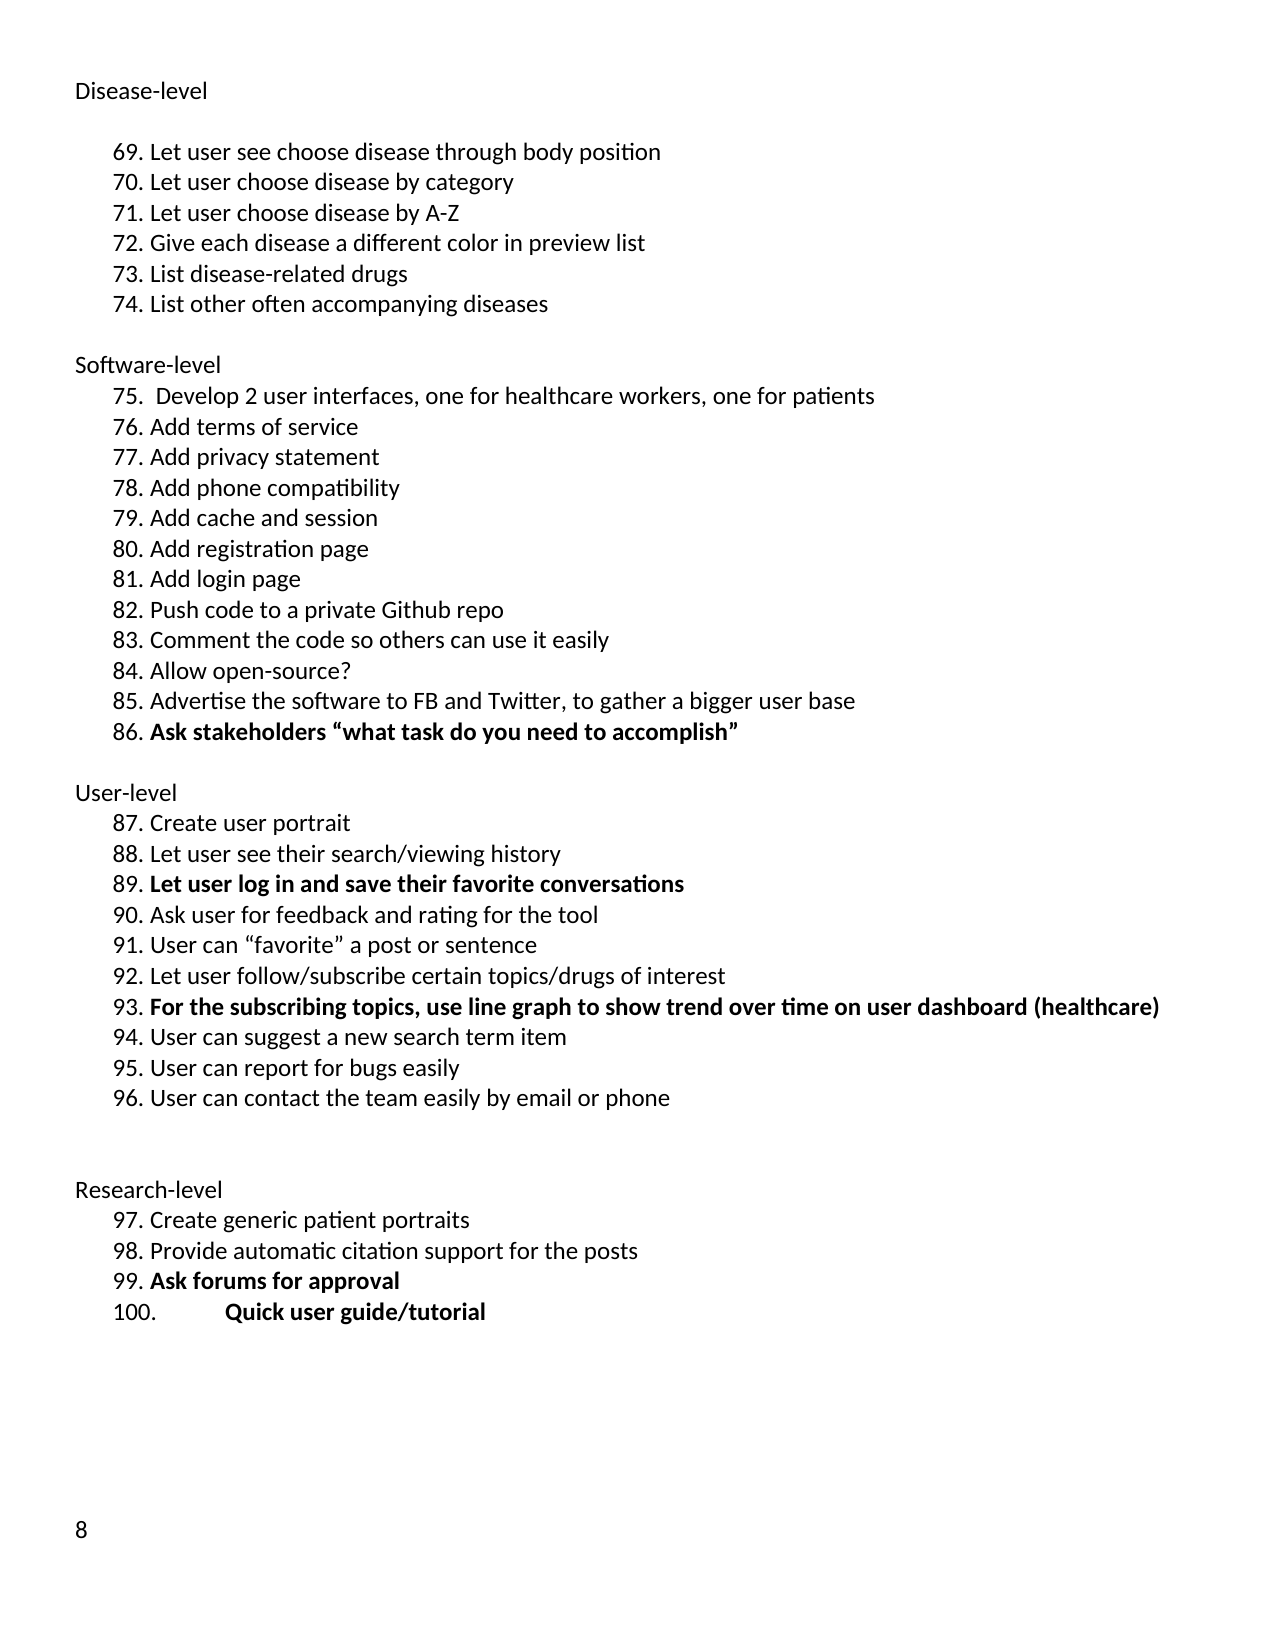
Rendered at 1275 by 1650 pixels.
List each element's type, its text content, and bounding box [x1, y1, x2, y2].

list List other often accompanying diseases [112, 289, 1200, 319]
list Add privacy statement [112, 441, 1200, 472]
list Develop 2 user interfaces, one for healthcare workers, one for patients [112, 380, 1200, 411]
list Provide automatic citation support for the posts [112, 1235, 1200, 1265]
list Ask user for feedback and rating for the tool [112, 899, 1200, 929]
list Create generic patient portraits [112, 1204, 1200, 1235]
text Research-level [75, 1174, 1200, 1204]
list Let user follow/subscribe certain topics/drugs of interest [112, 960, 1200, 991]
list Let user see choose disease through body position [112, 136, 1200, 167]
list User can report for bugs easily [112, 1052, 1200, 1082]
list Advertise the software to FB and Twitter, to gather a bigger user base [112, 685, 1200, 716]
list User can suggest a new search term item [112, 1021, 1200, 1052]
list Add registration page [112, 533, 1200, 563]
list Allow open-source? [112, 655, 1200, 685]
list List disease-related drugs [112, 258, 1200, 289]
list Add login page [112, 563, 1200, 594]
list Push code to a private Github repo [112, 594, 1200, 624]
list Ask stakeholders “what task do you need to accomplish” [112, 716, 1200, 746]
text Software-level [75, 350, 1200, 380]
list Add cache and session [112, 502, 1200, 533]
list Quick user guide/tutorial [112, 1296, 1200, 1326]
list Let user choose disease by A-Z [112, 197, 1200, 228]
text Disease-level [75, 75, 1200, 106]
list Ask forums for approval [112, 1265, 1200, 1296]
list Comment the code so others can use it easily [112, 624, 1200, 655]
list User can contact the team easily by email or phone [112, 1082, 1200, 1113]
list Let user see their search/viewing history [112, 838, 1200, 868]
list Give each disease a different color in preview list [112, 228, 1200, 258]
list User can “favorite” a post or sentence [112, 929, 1200, 960]
list Add phone compatibility [112, 472, 1200, 502]
text User-level [75, 777, 1200, 807]
list Create user portrait [112, 807, 1200, 838]
list Add terms of service [112, 411, 1200, 441]
list For the subscribing topics, use line graph to show trend over time on user dashboard (healthcare) [112, 991, 1200, 1021]
list Let user log in and save their favorite conversations [112, 868, 1200, 899]
list Let user choose disease by category [112, 167, 1200, 197]
